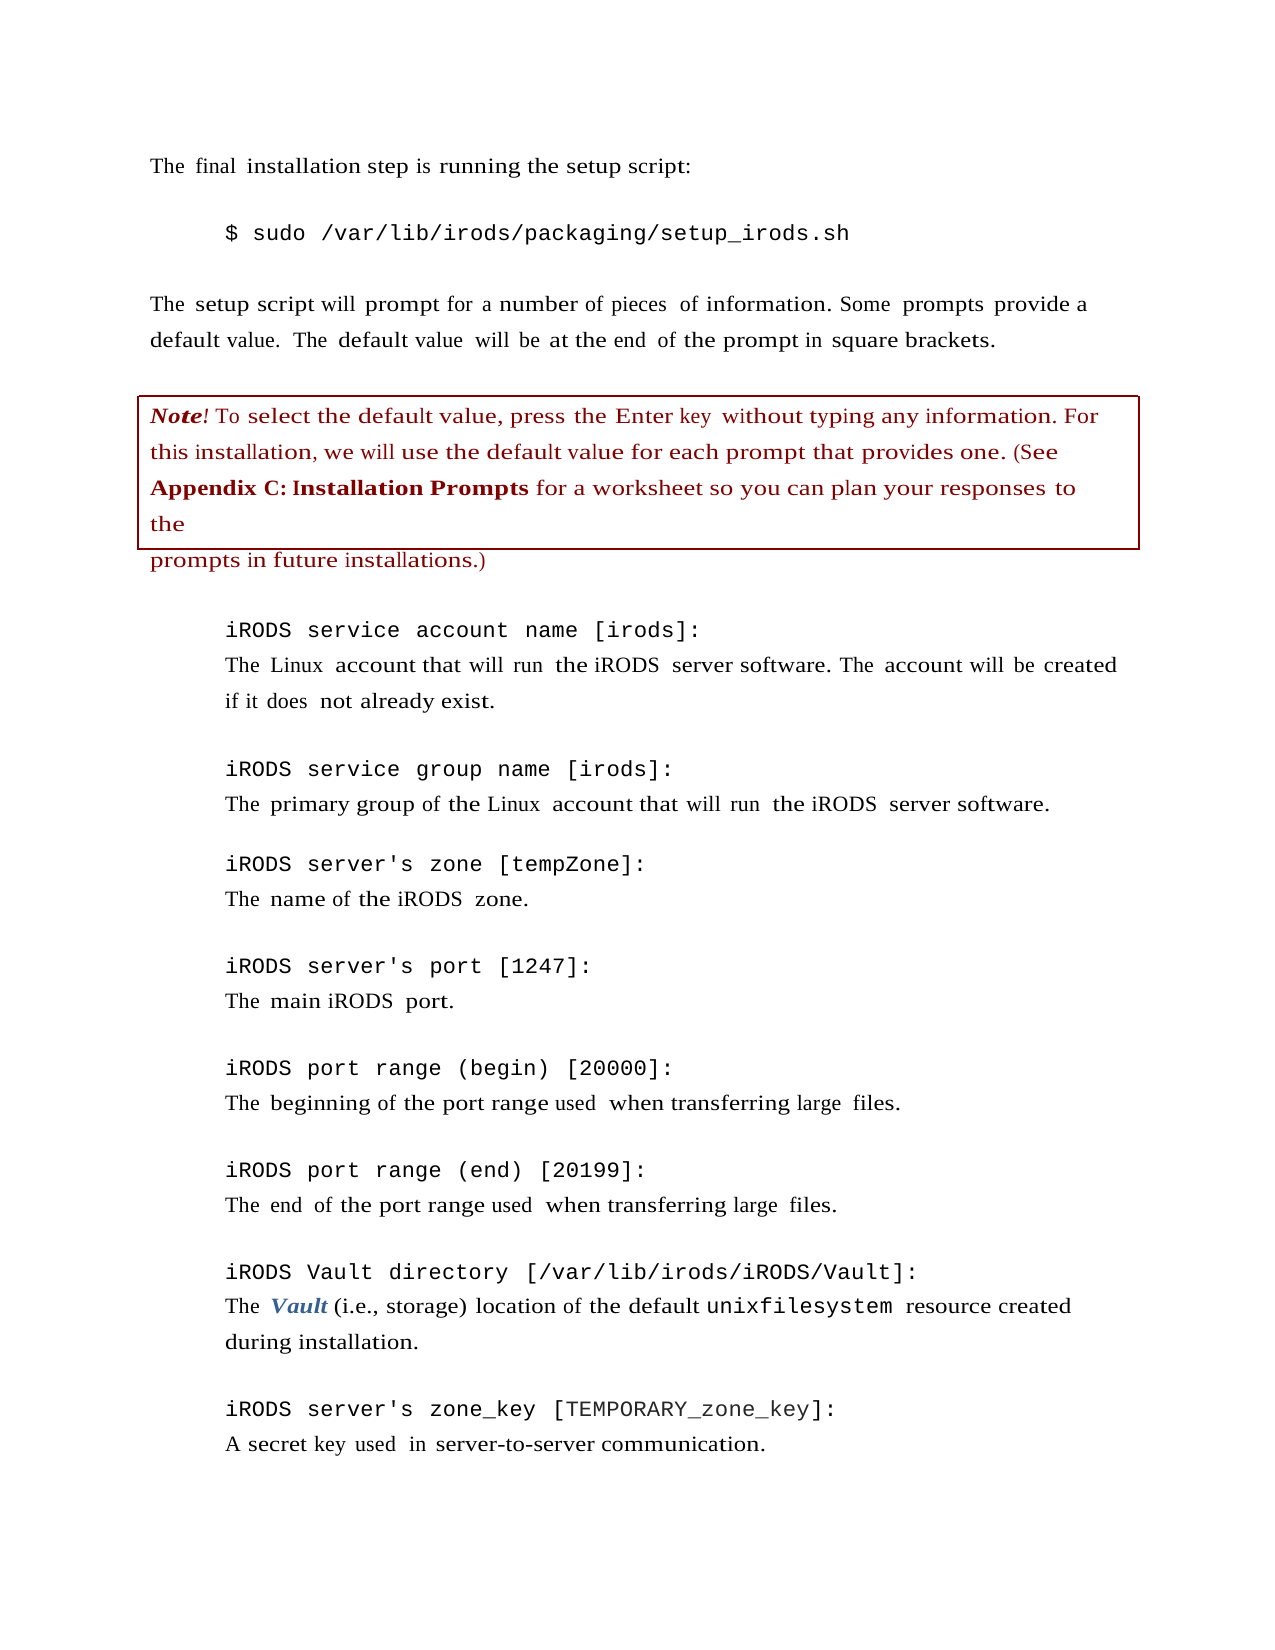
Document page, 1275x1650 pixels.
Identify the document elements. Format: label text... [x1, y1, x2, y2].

text The setup script will prompt for a number of pieces of information. Some prompts provide a default value. The default value will be at the end of the prompt in square brackets. [150, 291, 1094, 352]
text The Vault (i.e., storage) location of the default unixfilesystem resource created during installation. [225, 1293, 1076, 1354]
text The final installation step is running the setup script: [150, 153, 1131, 178]
text iRODS server's zone [tempZone]: [225, 853, 1131, 878]
text The end of the port range used when transferring large files. [225, 1192, 1131, 1217]
text iRODS server's zone_key [TEMPORARY_zone_key]: [225, 1398, 1131, 1423]
text iRODS server's port [1247]: [225, 956, 1131, 980]
text iRODS port range (begin) [20000]: [225, 1057, 1131, 1082]
text Note! To select the default value, press the Enter key without typing any information. For this installation, we will use the default value for each prompt that provides one. (See Appendix C: Installation Prompts for a worksheet so you can plan your responses to the [150, 403, 1115, 536]
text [225, 1431, 1131, 1456]
text iRODS service account name [irods]: [225, 619, 1131, 644]
text iRODS Vault directory [/var/lib/irods/iRODS/Vault]: [225, 1261, 1131, 1286]
text The beginning of the port range used when transferring large files. [225, 1090, 1131, 1115]
text The Linux account that will run the iRODS server software. The account will be created if it does not already exist. [225, 652, 1123, 713]
text The name of the iRODS zone. [225, 886, 1131, 911]
text The main iRODS port. [225, 988, 1131, 1013]
text iRODS port range (end) [20199]: [225, 1159, 1131, 1184]
text The primary group of the Linux account that will run the iRODS server software. [225, 791, 1131, 816]
text $ sudo /var/lib/irods/packaging/setup_irods.sh [225, 222, 1131, 247]
text prompts in future installations.) [150, 547, 1131, 573]
text iRODS service group name [irods]: [225, 758, 1131, 783]
